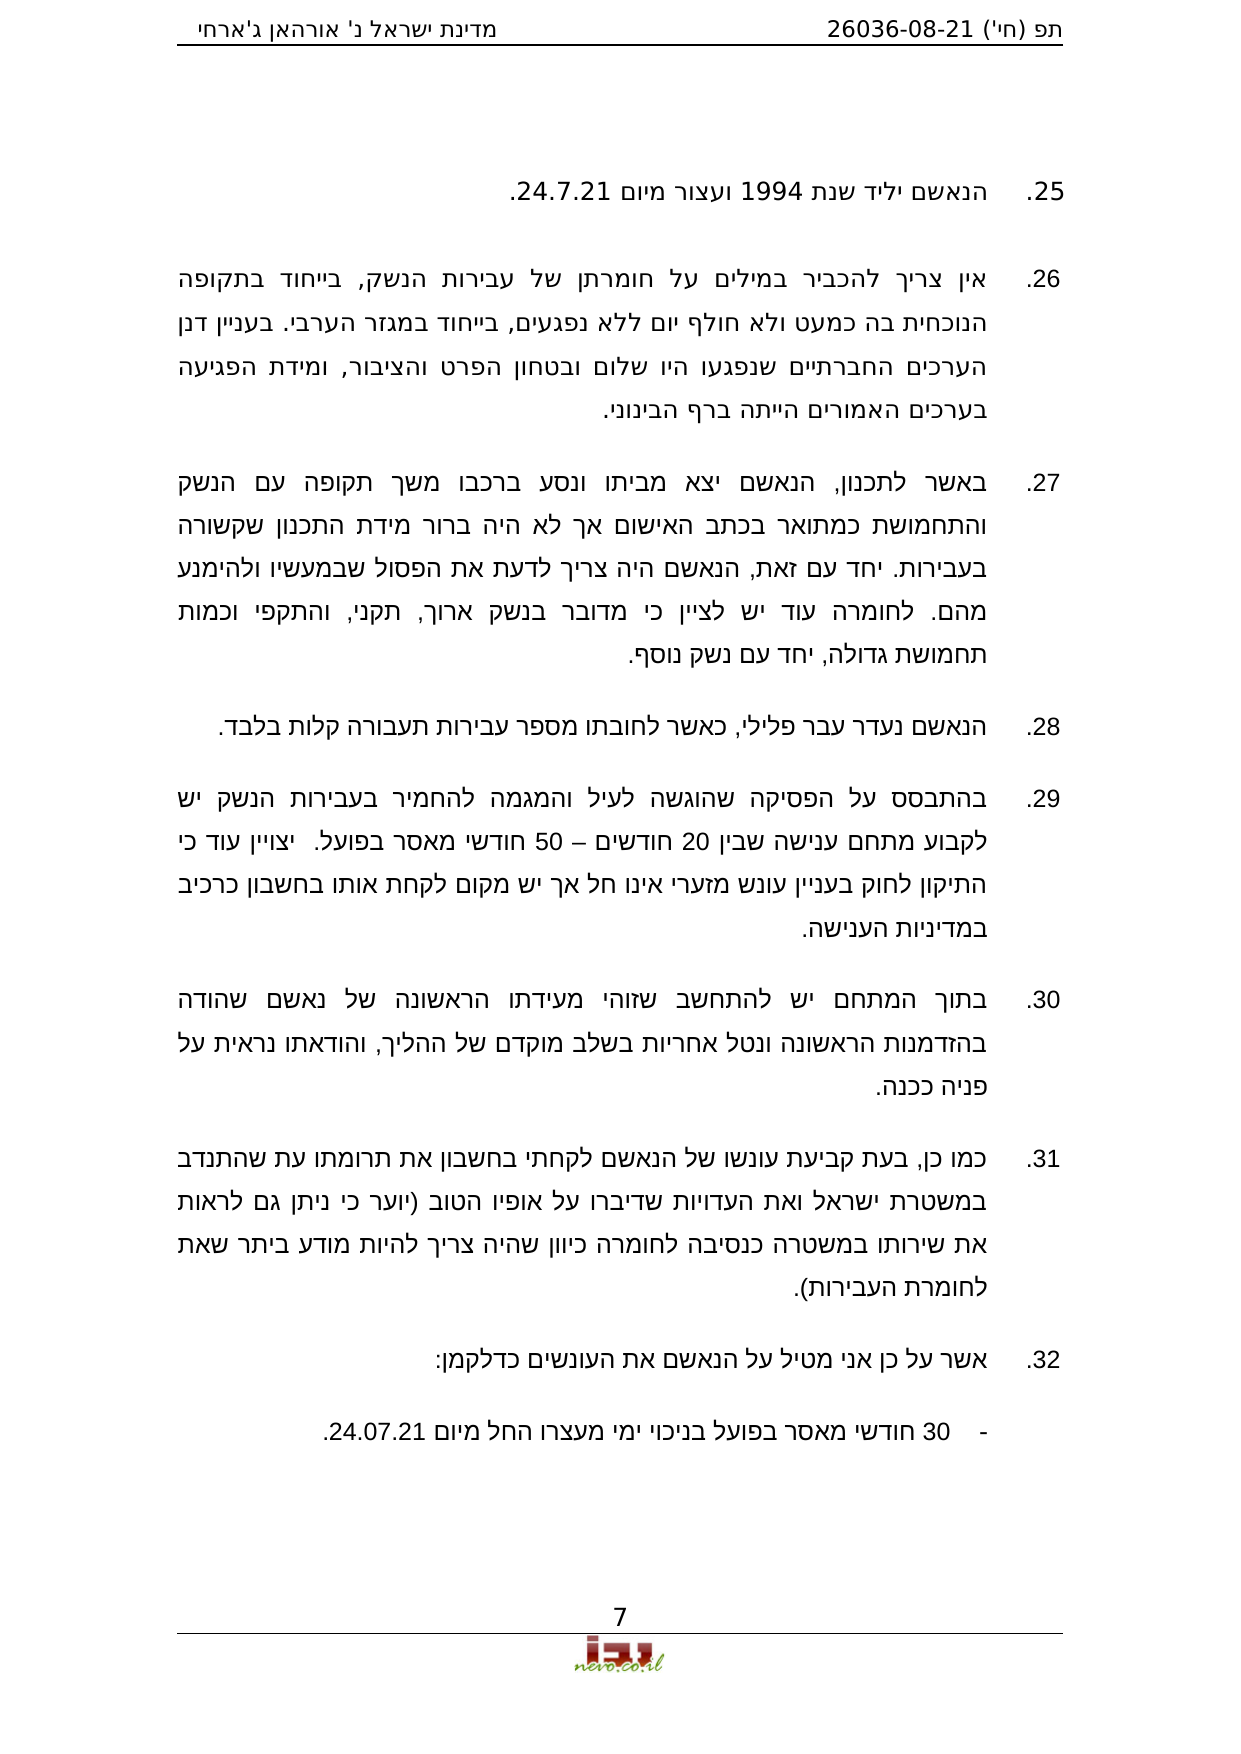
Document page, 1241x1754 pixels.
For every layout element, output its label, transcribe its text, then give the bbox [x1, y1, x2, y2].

list הנאשם יליד שנת 1994 ועצור מיום 24.7.21. [177, 177, 1026, 206]
list אין צריך להכביר במילים על חומרתן של עבירות הנשק, בייחוד בתקופה הנוכחית בה כמעט ולא חולף יום ללא נפגעים, בייחוד במגזר הערבי. בעניין דנן הערכים החברתיים שנפגעו היו שלום ובטחון הפרט והציבור, ומידת הפגיעה בערכים האמורים הייתה ברף הבינוני. [177, 264, 1026, 425]
list באשר לתכנון, הנאשם יצא מביתו ונסע ברכבו משך תקופה עם הנשק והתחמושת כמתואר בכתב האישום אך לא היה ברור מידת התכנון שקשורה בעבירות. יחד עם זאת, הנאשם היה צריך לדעת את הפסול שבמעשיו ולהימנע מהם. לחומרה עוד יש לציין כי מדובר בנשק ארוך, תקני, והתקפי וכמות תחמושת גדולה, יחד עם נשק נוסף. [177, 468, 1026, 669]
list בהתבסס על הפסיקה שהוגשה לעיל והמגמה להחמיר בעבירות הנשק יש לקבוע מתחם ענישה שבין 20 חודשים – 50 חודשי מאסר בפועל. יצויין עוד כי התיקון לחוק בעניין עונש מזערי אינו חל אך יש מקום לקחת אותו בחשבון כרכיב במדיניות הענישה. [177, 784, 1026, 942]
list 30 חודשי מאסר בפועל בניכוי ימי מעצרו החל מיום 24.07.21. [177, 1417, 988, 1446]
list הנאשם נעדר עבר פלילי, כאשר לחובתו מספר עבירות תעבורה קלות בלבד. [177, 712, 1026, 741]
list כמו כן, בעת קביעת עונשו של הנאשם לקחתי בחשבון את תרומתו עת שהתנדב במשטרת ישראל ואת העדויות שדיברו על אופיו הטוב (יוער כי ניתן גם לראות את שירותו במשטרה כנסיבה לחומרה כיוון שהיה צריך להיות מודע ביתר שאת לחומרת העבירות). [177, 1144, 1026, 1302]
picture [574, 1635, 666, 1673]
list אשר על כן אני מטיל על הנאשם את העונשים כדלקמן: [177, 1345, 1026, 1374]
list בתוך המתחם יש להתחשב שזוהי מעידתו הראשונה של נאשם שהודה בהזדמנות הראשונה ונטל אחריות בשלב מוקדם של ההליך, והודאתו נראית על פניה ככנה. [177, 986, 1026, 1101]
